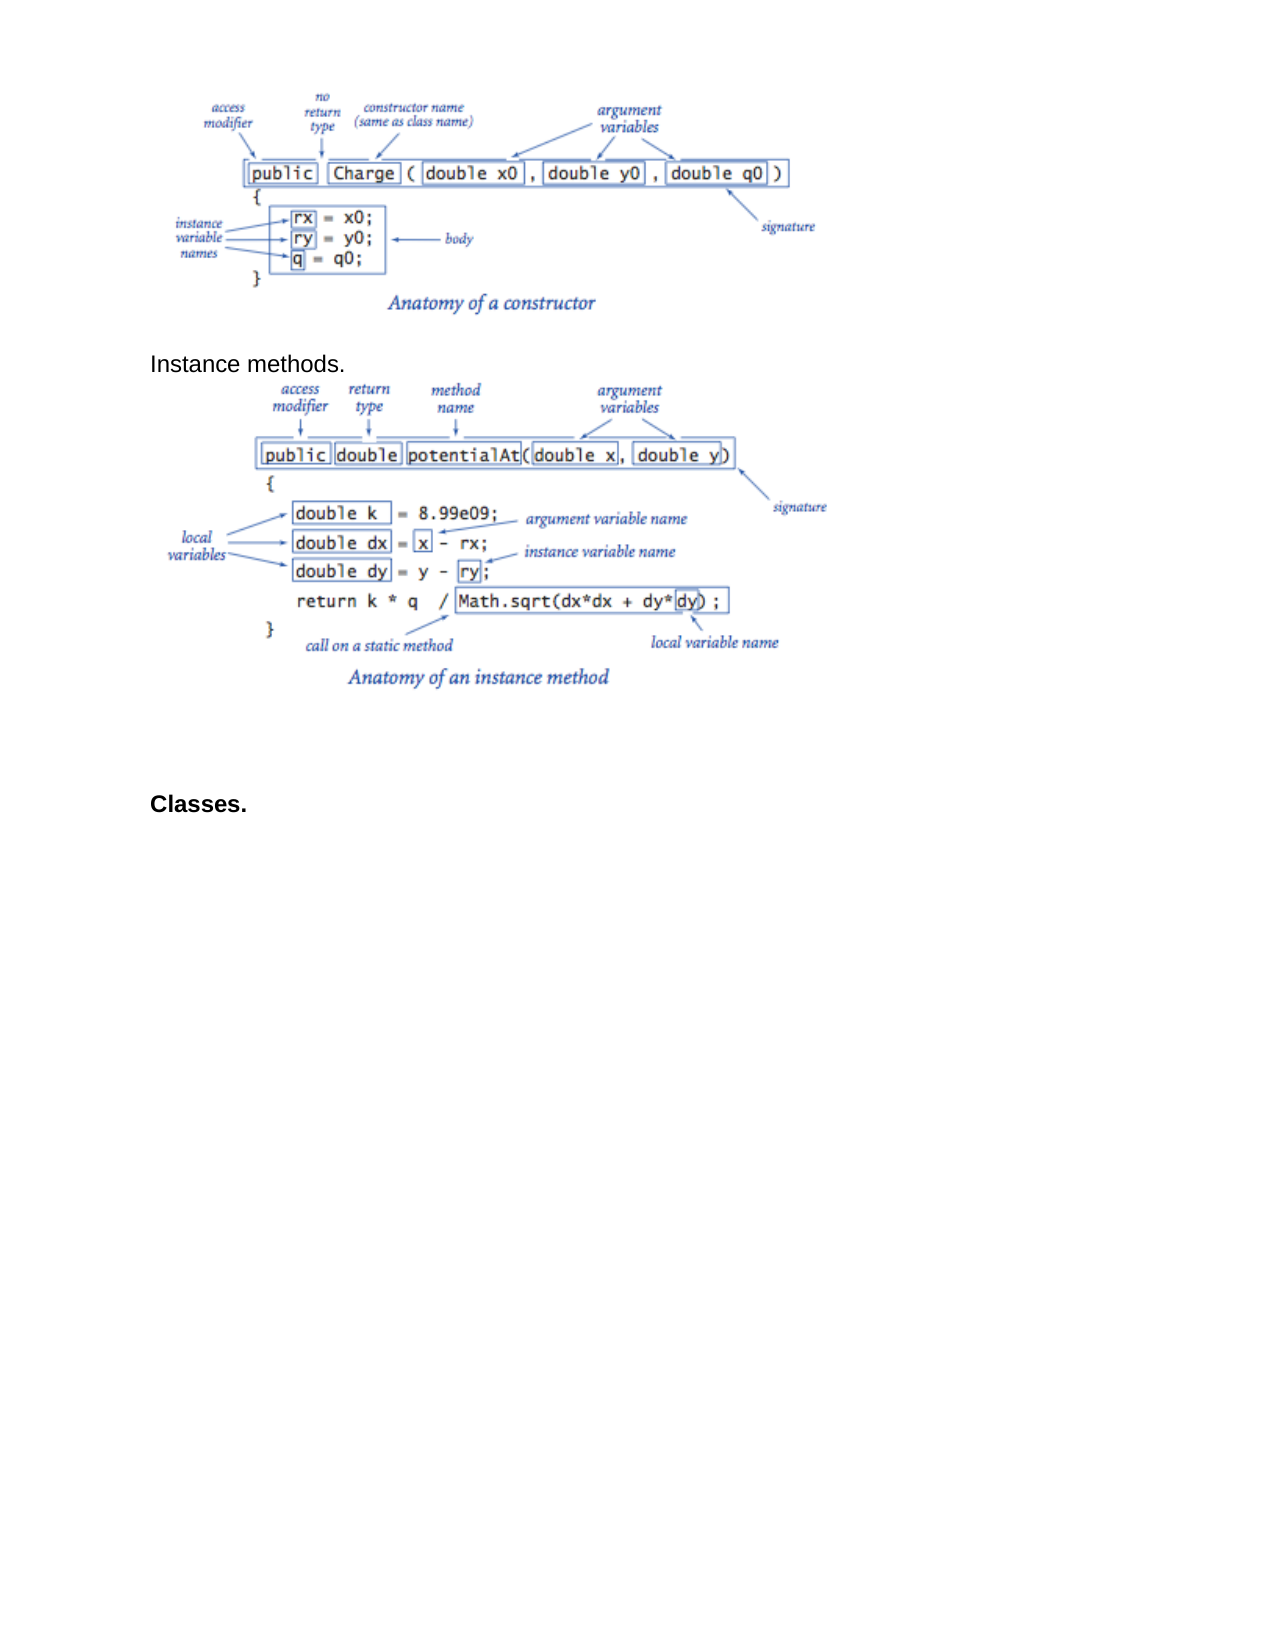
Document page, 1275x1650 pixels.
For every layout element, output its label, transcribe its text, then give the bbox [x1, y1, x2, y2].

text Classes. [150, 783, 1125, 818]
picture [150, 84, 862, 327]
text Instance methods. [150, 342, 1125, 378]
picture [150, 377, 852, 703]
